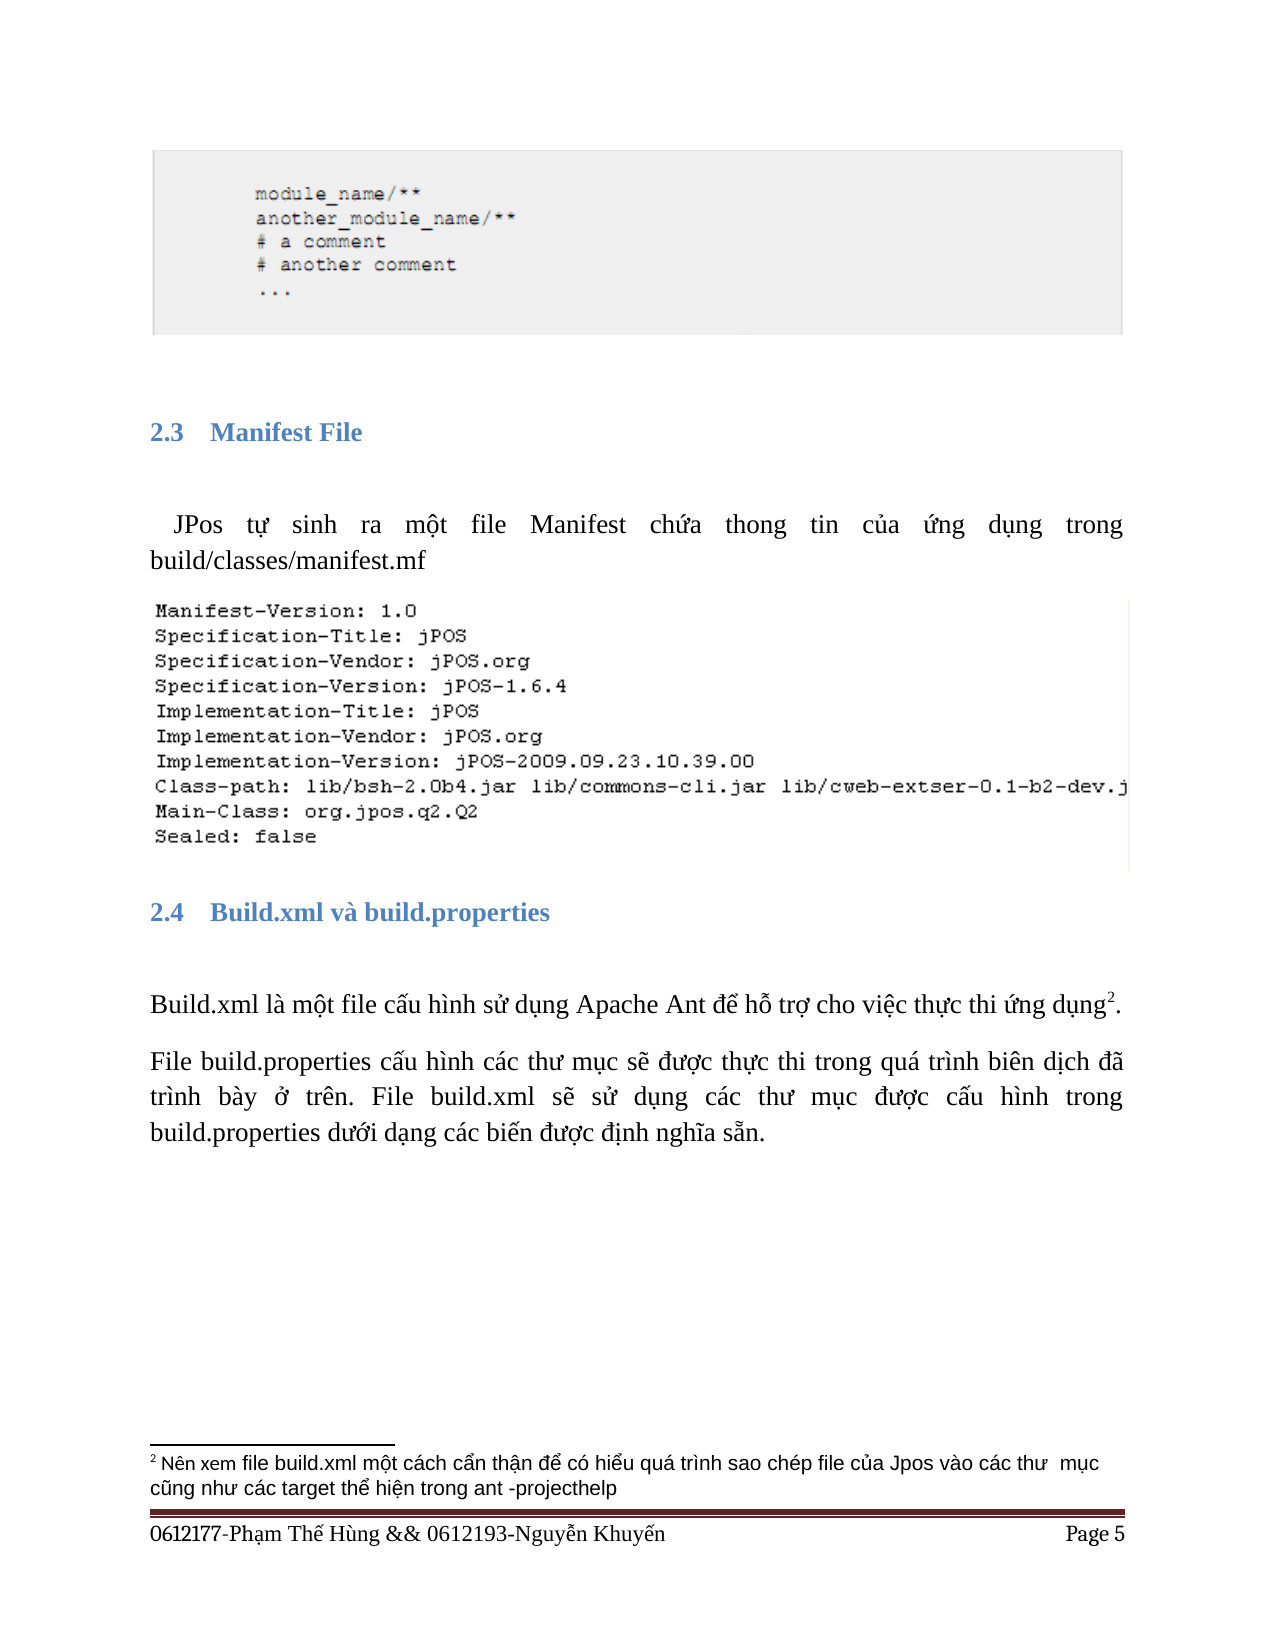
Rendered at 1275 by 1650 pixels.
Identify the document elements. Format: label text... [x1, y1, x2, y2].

picture [150, 150, 1125, 335]
text File build.properties cấu hình các thư mục sẽ được thực thi trong quá trình biên dịch đã trình bày ở trên. File build.xml sẽ sử dụng các thư mục được cấu hình trong build.properties dưới dạng các biến được định nghĩa sẵn. [150, 1045, 1125, 1147]
text Build.xml là một file cấu hình sử dụng Apache Ant để hỗ trợ cho việc thực thi ứng dụng. [150, 988, 1125, 1019]
subtitle Build.xml và build.properties [150, 896, 1125, 927]
subtitle Manifest File [150, 416, 1125, 447]
text JPos tự sinh ra một file Manifest chứa thong tin của ứng dụng trong build/classes/manifest.mf [150, 508, 1125, 575]
picture [150, 600, 1130, 871]
